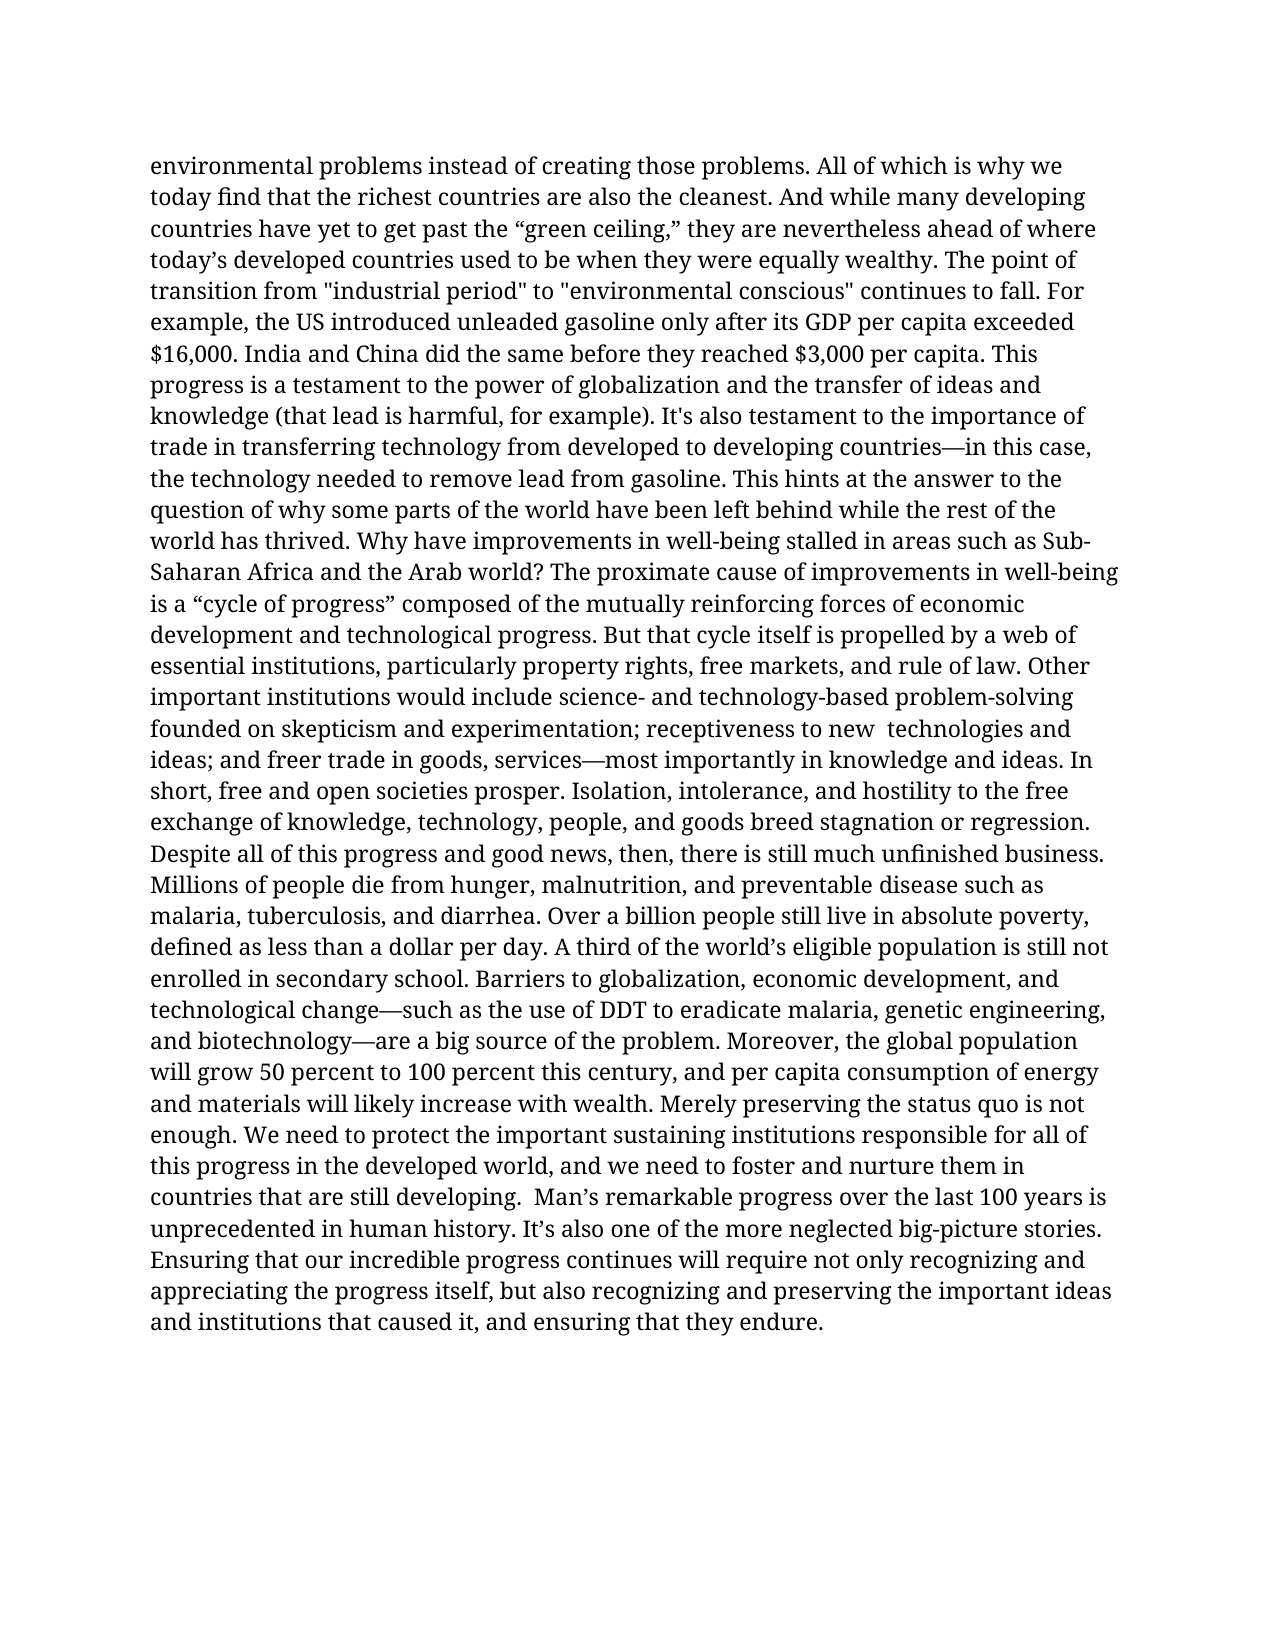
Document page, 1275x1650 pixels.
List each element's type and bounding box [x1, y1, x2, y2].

text [150, 150, 1125, 1337]
